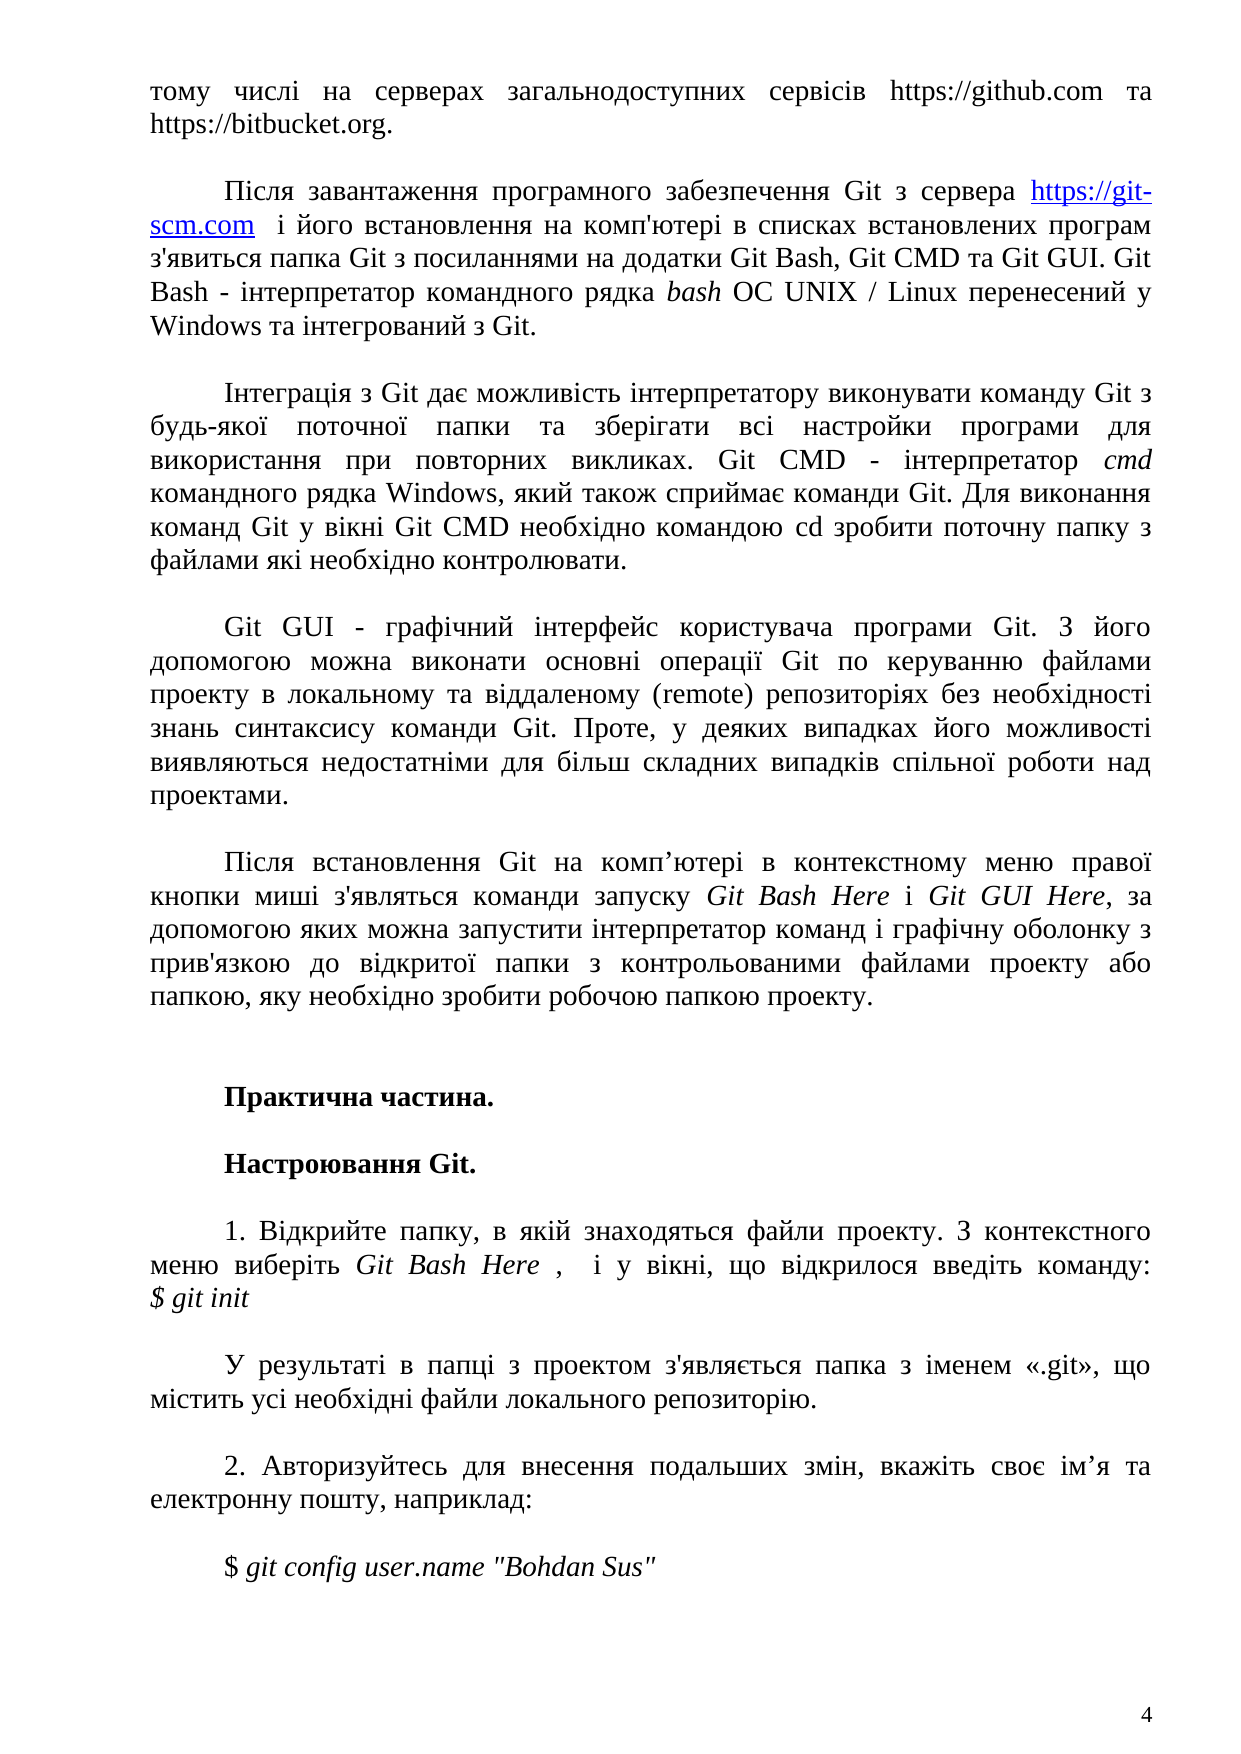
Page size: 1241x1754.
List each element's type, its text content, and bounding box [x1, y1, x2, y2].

text Інтеграція з Git дає можливіcть інтерпретатору виконувати команду Git з будь-якої поточної папки та зберігати всі настройки програми для використання при повторних викликах. Git CMD - інтерпретатор cmd командного рядка Windows, який також сприймає команди Git. Для виконання команд Git у вікні Git CMD необхідно командою cd зробити поточну папку з файлами які необхідно контролювати. [150, 375, 1152, 576]
text $ git config user.name "Bohdan Sus" [150, 1549, 1152, 1582]
text 1. Відкрийте папку, в якій знаходяться файли проекту. З контекстного меню виберіть Git Bash Here , і у вікні, що відкрилося введіть команду: $ git init [150, 1213, 1152, 1314]
text Практична частина. [150, 1079, 1152, 1113]
text 2. Авторизуйтесь для внесення подальших змін, вкажіть своє ім’я та електронну пошту, наприклад: [150, 1448, 1152, 1515]
text Після встановлення Git на комп’ютері в контекстному меню правої кнопки миші з'являться команди запуску Git Bash Here і Git GUI Here, за допомогою яких можна запустити інтерпретатор команд і графічну оболонку з прив'язкою до відкритої папки з контрольованими файлами проекту або папкою, яку необхідно зробити робочою папкою проекту. [150, 844, 1152, 1012]
text У результаті в папці з проектом з'являється папка з іменем «.git», що містить усі необхідні файли локального репозиторію. [150, 1347, 1152, 1414]
text Після завантаження програмного забезпечення Git з сервера https://git-scm.com і його встановлення на комп'ютері в списках встановлених програм з'явиться папка Git з посиланнями на додатки Git Bash, Git CMD та Git GUI. Git Bash - інтерпретатор командного рядка bash ОС UNIX / Linux перенесений у Windows та інтегрований з Git. [150, 173, 1152, 341]
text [150, 73, 1152, 140]
text Git GUI - графічний інтерфейс користувача програми Git. З його допомогою можна виконати основні операції Git по керуванню файлами проекту в локальному та віддаленому (remote) репозиторіях без необхідності знань синтаксису команди Git. Проте, у деяких випадках його можливості виявляються недостатніми для більш складних випадків спільної роботи над проектами. [150, 609, 1152, 811]
text Настроювання Git. [150, 1146, 1152, 1180]
